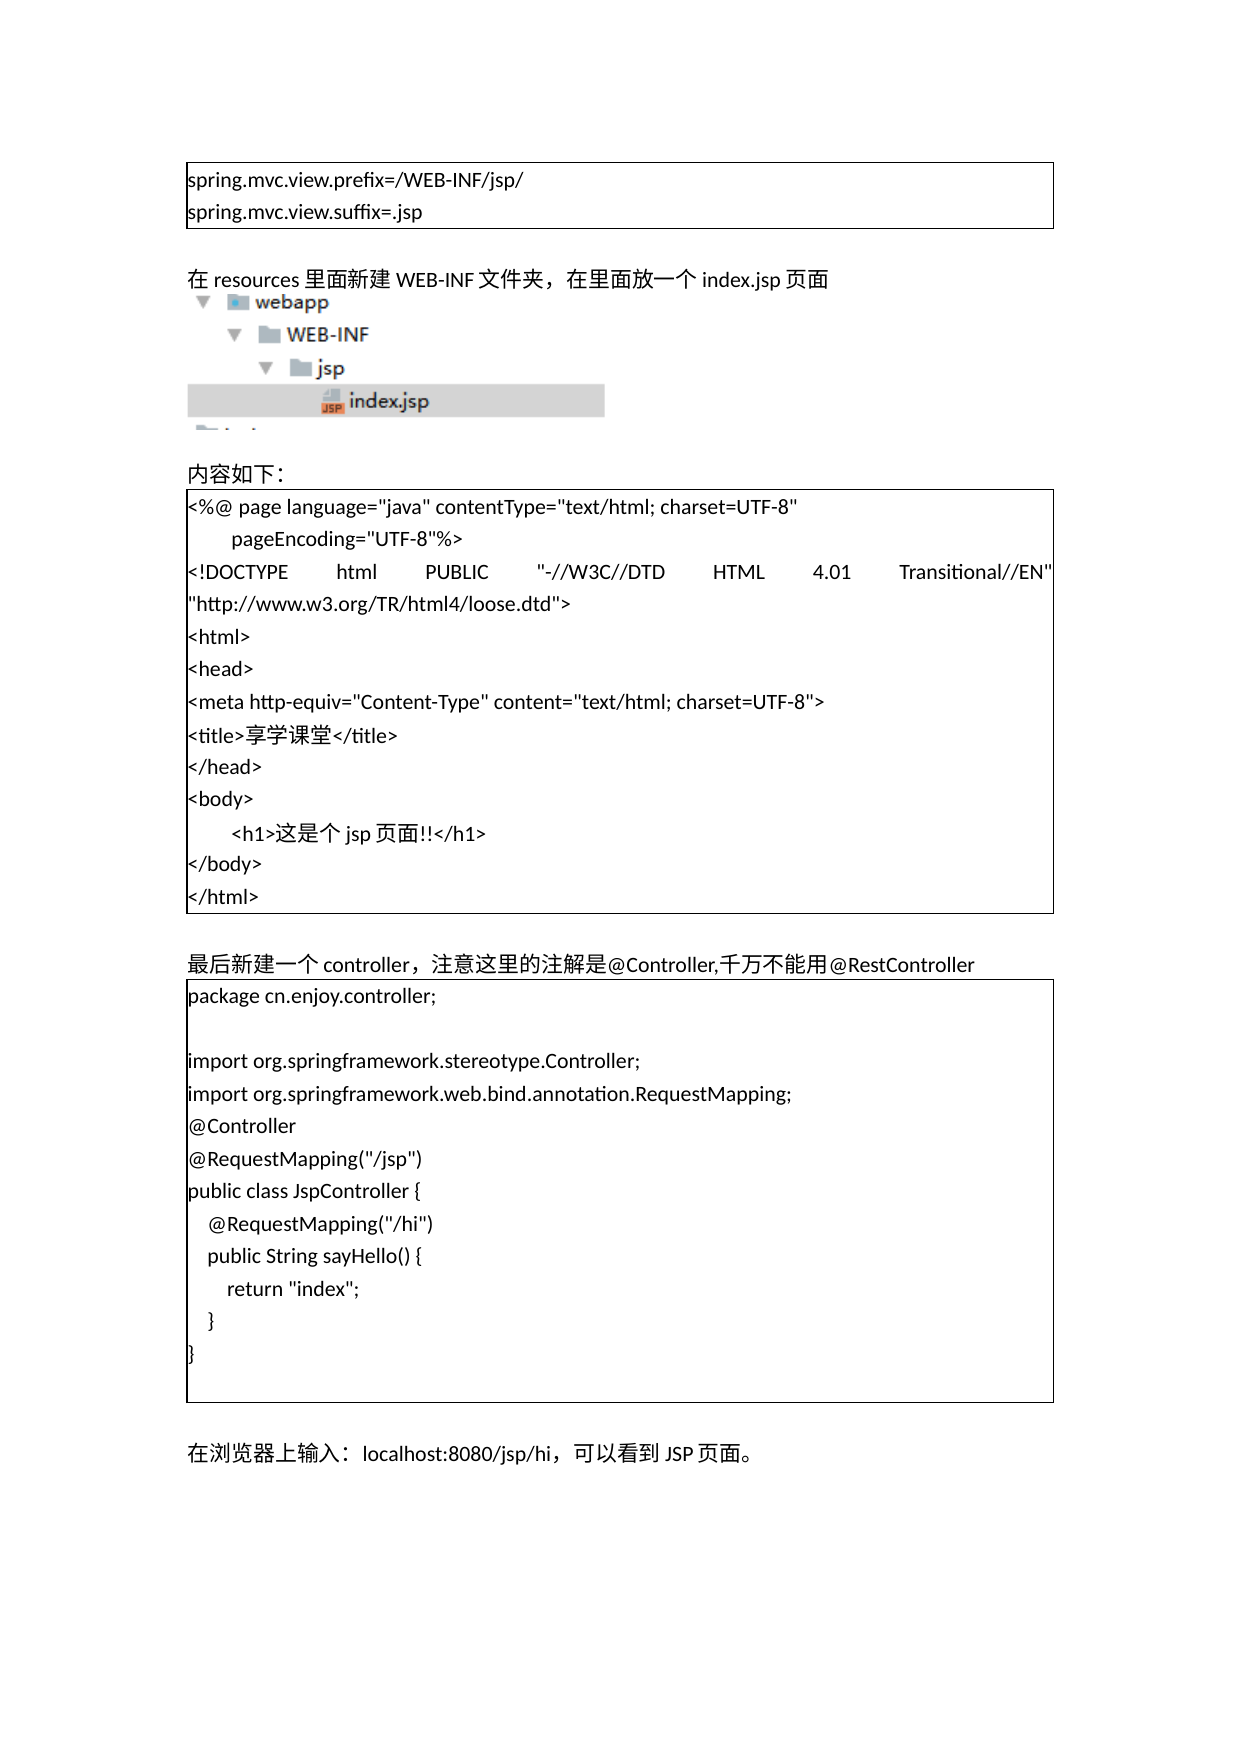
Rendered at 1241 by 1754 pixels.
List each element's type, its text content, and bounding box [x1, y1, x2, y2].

text 最后新建一个controller，注意这里的注解是@Controller,千万不能用@RestController [187, 946, 1053, 979]
text } [188, 1305, 1053, 1337]
text } [188, 1337, 1053, 1370]
text </html> [188, 879, 1053, 913]
text <%@ page language="java" contentType="text/html; charset=UTF-8" [188, 490, 1053, 523]
text import org.springframework.web.bind.annotation.RequestMapping; [188, 1077, 1053, 1110]
text spring.mvc.view.suffix=.jsp [188, 194, 1053, 228]
text pageEncoding="UTF-8"%> [188, 523, 1053, 555]
text return "index"; [188, 1272, 1053, 1305]
text <!DOCTYPE html PUBLIC "-//W3C//DTD HTML 4.01 Transitional//EN" "http://www.w3.org/TR/html4/loose.dtd"> [188, 555, 1053, 620]
text public class JspController { [188, 1175, 1053, 1207]
picture [187, 294, 605, 430]
text <html> [188, 620, 1053, 653]
text package cn.enjoy.controller; [188, 980, 1053, 1012]
text public String sayHello() { [188, 1240, 1053, 1272]
text <title>享学课堂</title> [188, 718, 1053, 750]
text <meta http-equiv="Content-Type" content="text/html; charset=UTF-8"> [188, 685, 1053, 718]
text 在resources里面新建WEB-INF文件夹，在里面放一个index.jsp页面 [187, 262, 1053, 294]
text @RequestMapping("/hi") [188, 1207, 1053, 1240]
text import org.springframework.stereotype.Controller; [188, 1045, 1053, 1077]
text 在浏览器上输入：localhost:8080/jsp/hi，可以看到JSP页面。 [187, 1436, 1053, 1468]
text <body> [188, 783, 1053, 815]
text @RequestMapping("/jsp") [188, 1142, 1053, 1175]
text spring.mvc.view.prefix=/WEB-INF/jsp/ [188, 163, 1053, 194]
text 内容如下： [187, 457, 1053, 489]
text @Controller [188, 1110, 1053, 1142]
text </body> [188, 848, 1053, 879]
text </head> [188, 750, 1053, 783]
text <h1>这是个jsp页面!!</h1> [188, 815, 1053, 848]
text <head> [188, 653, 1053, 685]
